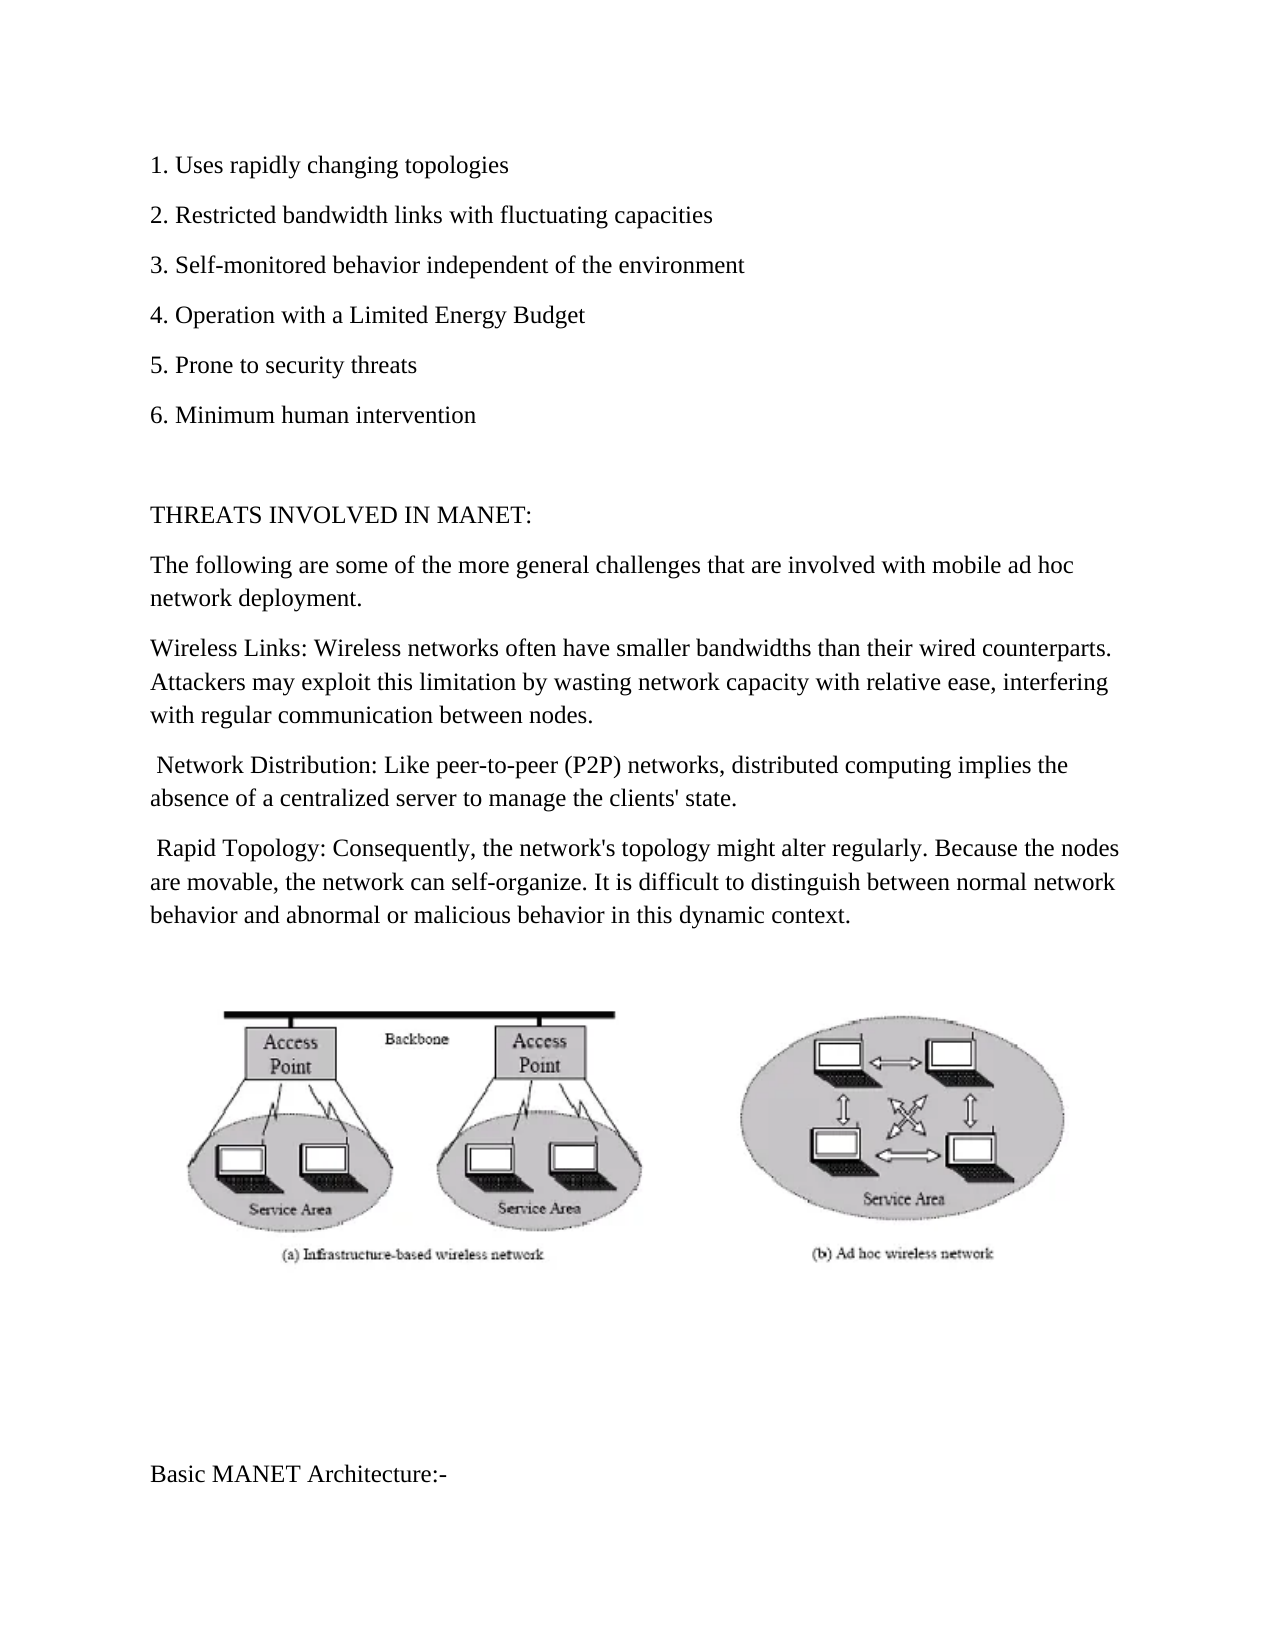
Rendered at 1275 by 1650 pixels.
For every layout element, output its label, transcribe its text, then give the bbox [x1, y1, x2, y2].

text Basic MANET Architecture:- [150, 1459, 1125, 1488]
text 1. Uses rapidly changing topologies [150, 150, 1125, 179]
text 2. Restricted bandwidth links with fluctuating capacities [150, 200, 1125, 229]
text THREATS INVOLVED IN MANET: [150, 500, 1125, 529]
text 4. Operation with a Limited Energy Budget [150, 300, 1125, 329]
text 3. Self-monitored behavior independent of the environment [150, 250, 1125, 279]
text Wireless Links: Wireless networks often have smaller bandwidths than their wired counterparts. Attackers may exploit this limitation by wasting network capacity with relative ease, interfering with regular communication between nodes. [150, 633, 1125, 729]
text The following are some of the more general challenges that are involved with mobile ad hoc network deployment. [150, 550, 1125, 612]
text Network Distribution: Like peer-to-peer (P2P) networks, distributed computing implies the absence of a centralized server to manage the clients' state. [150, 750, 1125, 812]
text 6. Minimum human intervention [150, 400, 1125, 429]
text Rapid Topology: Consequently, the network's topology might alter regularly. Because the nodes are movable, the network can self-organize. It is difficult to distinguish between normal network behavior and abnormal or malicious behavior in this dynamic context. [150, 833, 1125, 929]
text 5. Prone to security threats [150, 350, 1125, 379]
